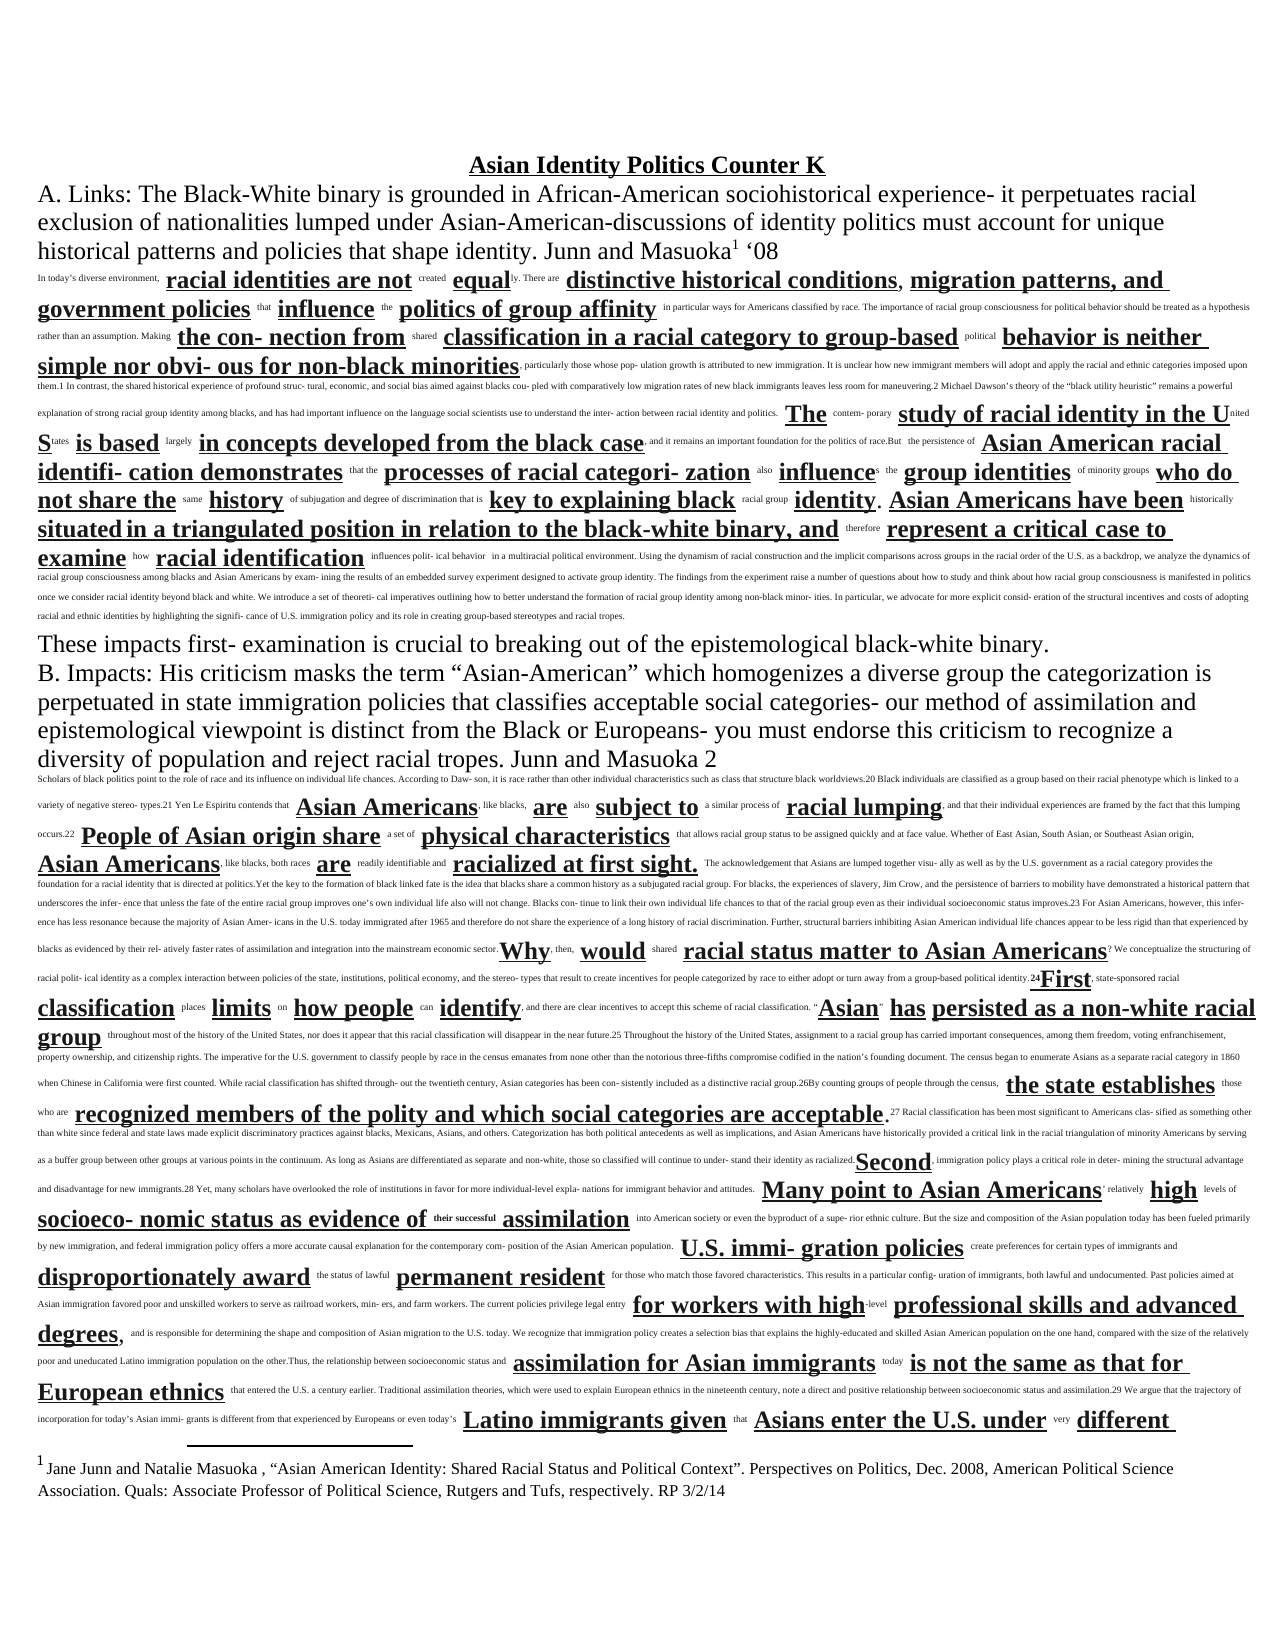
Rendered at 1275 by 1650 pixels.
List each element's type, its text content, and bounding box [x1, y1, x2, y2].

text In today’s diverse environment, racial identities are not created equally. There are distinctive historical conditions, migration patterns, and government policies that influence the politics of group affinity in particular ways for Americans classified by race. The importance of racial group consciousness for political behavior should be treated as a hypothesis rather than an assumption. Making the con- nection from shared classification in a racial category to group-based political behavior is neither simple nor obvi- ous for non-black minorities, particularly those whose pop- ulation growth is attributed to new immigration. It is unclear how new immigrant members will adopt and apply the racial and ethnic categories imposed upon them.1 In contrast, the shared historical experience of profound struc- tural, economic, and social bias aimed against blacks cou- pled with comparatively low migration rates of new black immigrants leaves less room for maneuvering.2 Michael Dawson’s theory of the “black utility heuristic” remains a powerful explanation of strong racial group identity among blacks, and has had important influence on the language social scientists use to understand the inter- action between racial identity and politics. The contem- porary study of racial identity in the United States is based largely in concepts developed from the black case, and it remains an important foundation for the politics of race.But the persistence of Asian American racial identifi- cation demonstrates that the processes of racial categori- zation also influences the group identities of minority groups who do not share the same history of subjugation and degree of discrimination that is key to explaining black racial group identity. Asian Americans have been historically situated in a triangulated position in relation to the black-white binary, and therefore represent a critical case to examine how racial identification influences polit- ical behavior in a multiracial political environment. Using the dynamism of racial construction and the implicit comparisons across groups in the racial order of the U.S. as a backdrop, we analyze the dynamics of racial group consciousness among blacks and Asian Americans by exam- ining the results of an embedded survey experiment designed to activate group identity. The findings from the experiment raise a number of questions about how to study and think about how racial group consciousness is manifested in politics once we consider racial identity beyond black and white. We introduce a set of theoreti- cal imperatives outlining how to better understand the formation of racial group identity among non-black minor- ities. In particular, we advocate for more explicit consid- eration of the structural incentives and costs of adopting racial and ethnic identities by highlighting the signifi- cance of U.S. immigration policy and its role in creating group-based stereotypes and racial tropes. [37, 265, 1256, 629]
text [37, 773, 1256, 1434]
text Asian Identity Politics Counter K [37, 150, 1256, 179]
text A. Links: The Black-White binary is grounded in African-American sociohistorical experience- it perpetuates racial exclusion of nationalities lumped under Asian-American-discussions of identity politics must account for unique historical patterns and policies that shape identity. Junn and Masuoka ‘08 [37, 179, 1256, 265]
text These impacts first- examination is crucial to breaking out of the epistemological black-white binary. [37, 629, 1256, 658]
text B. Impacts: His criticism masks the term “Asian-American” which homogenizes a diverse group the categorization is perpetuated in state immigration policies that classifies acceptable social categories- our method of assimilation and epistemological viewpoint is distinct from the Black or Europeans- you must endorse this criticism to recognize a diversity of population and reject racial tropes. Junn and Masuoka 2 [37, 658, 1256, 773]
